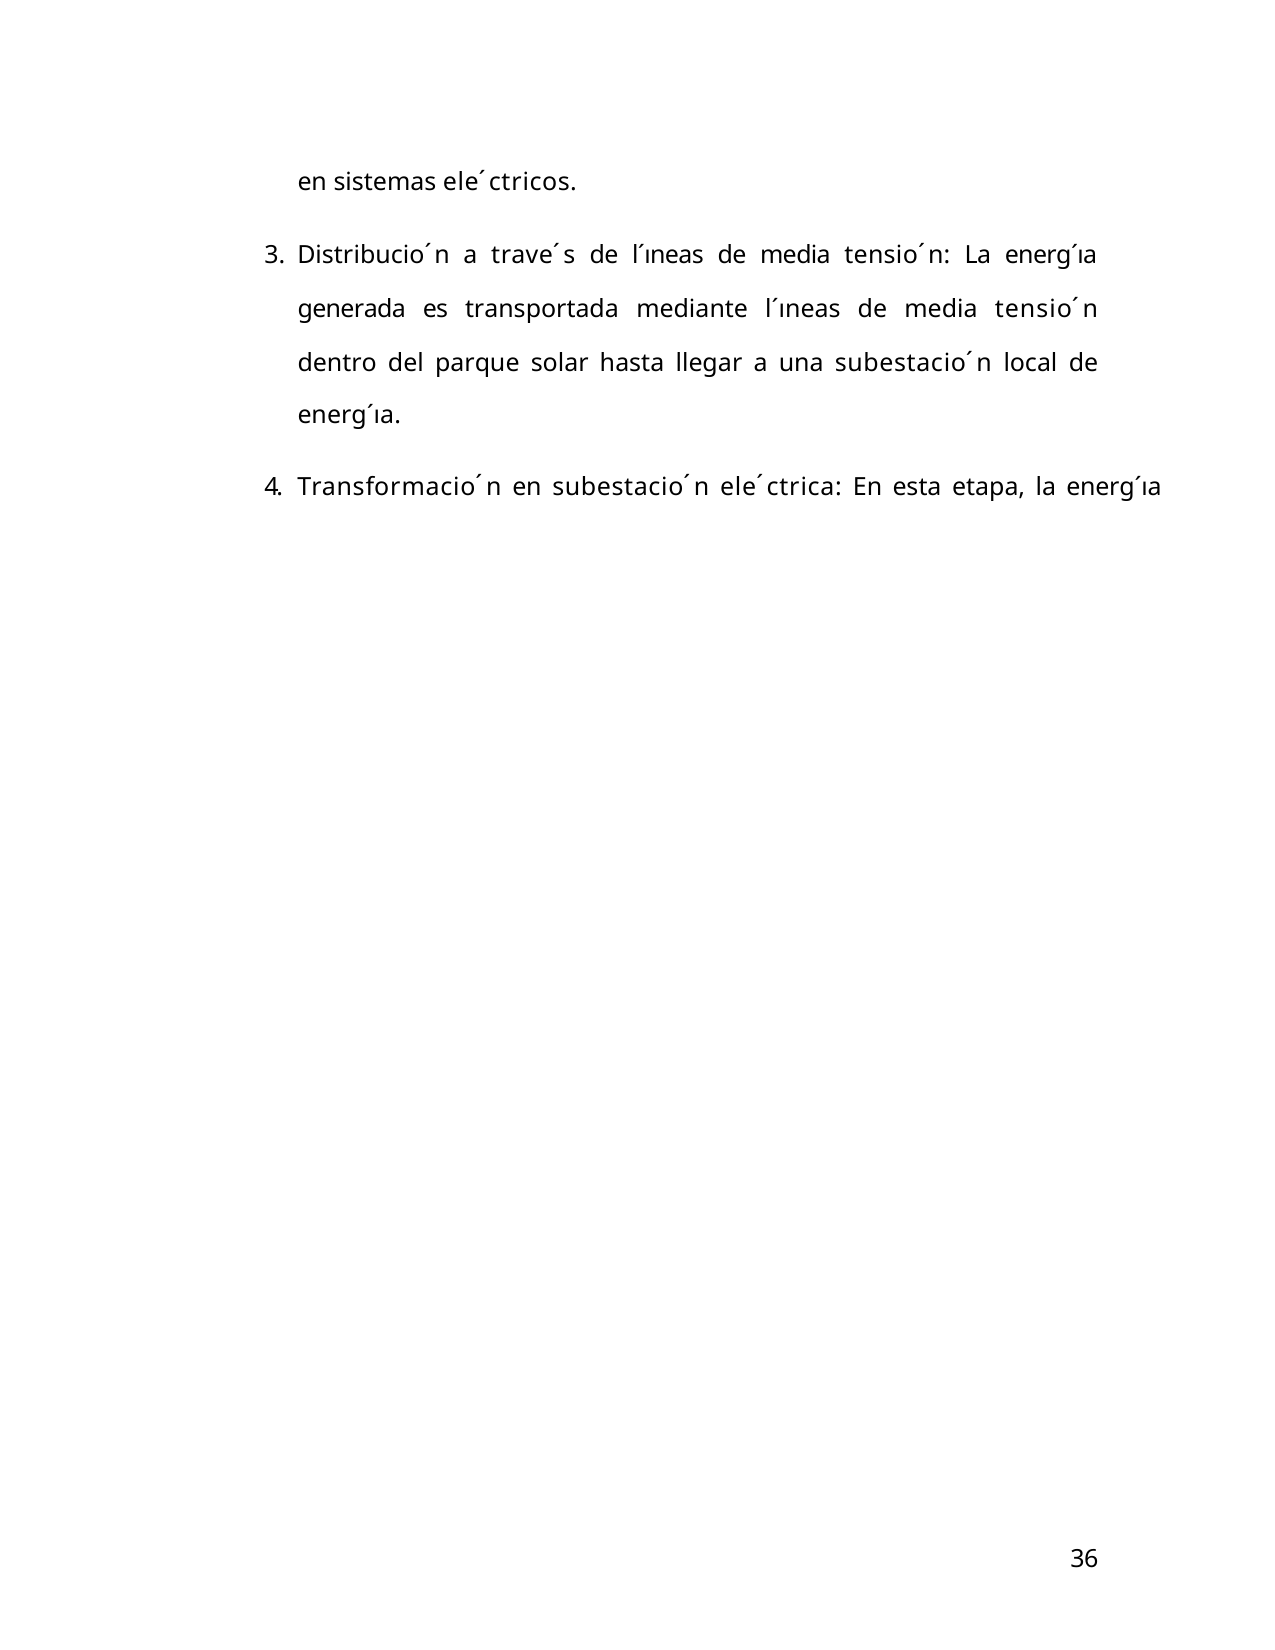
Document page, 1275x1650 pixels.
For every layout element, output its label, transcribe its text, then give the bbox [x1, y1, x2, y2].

list Transformacio´n en subestacio´n ele´ctrica: En esta etapa, la energ´ıa [264, 467, 1162, 503]
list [264, 162, 1098, 198]
list Distribucio´n a trave´s de l´ıneas de media tensio´n: La energ´ıa generada es transportada mediante l´ıneas de media tensio´n dentro del parque solar hasta llegar a una subestacio´n local de energ´ıa. [264, 236, 1098, 430]
